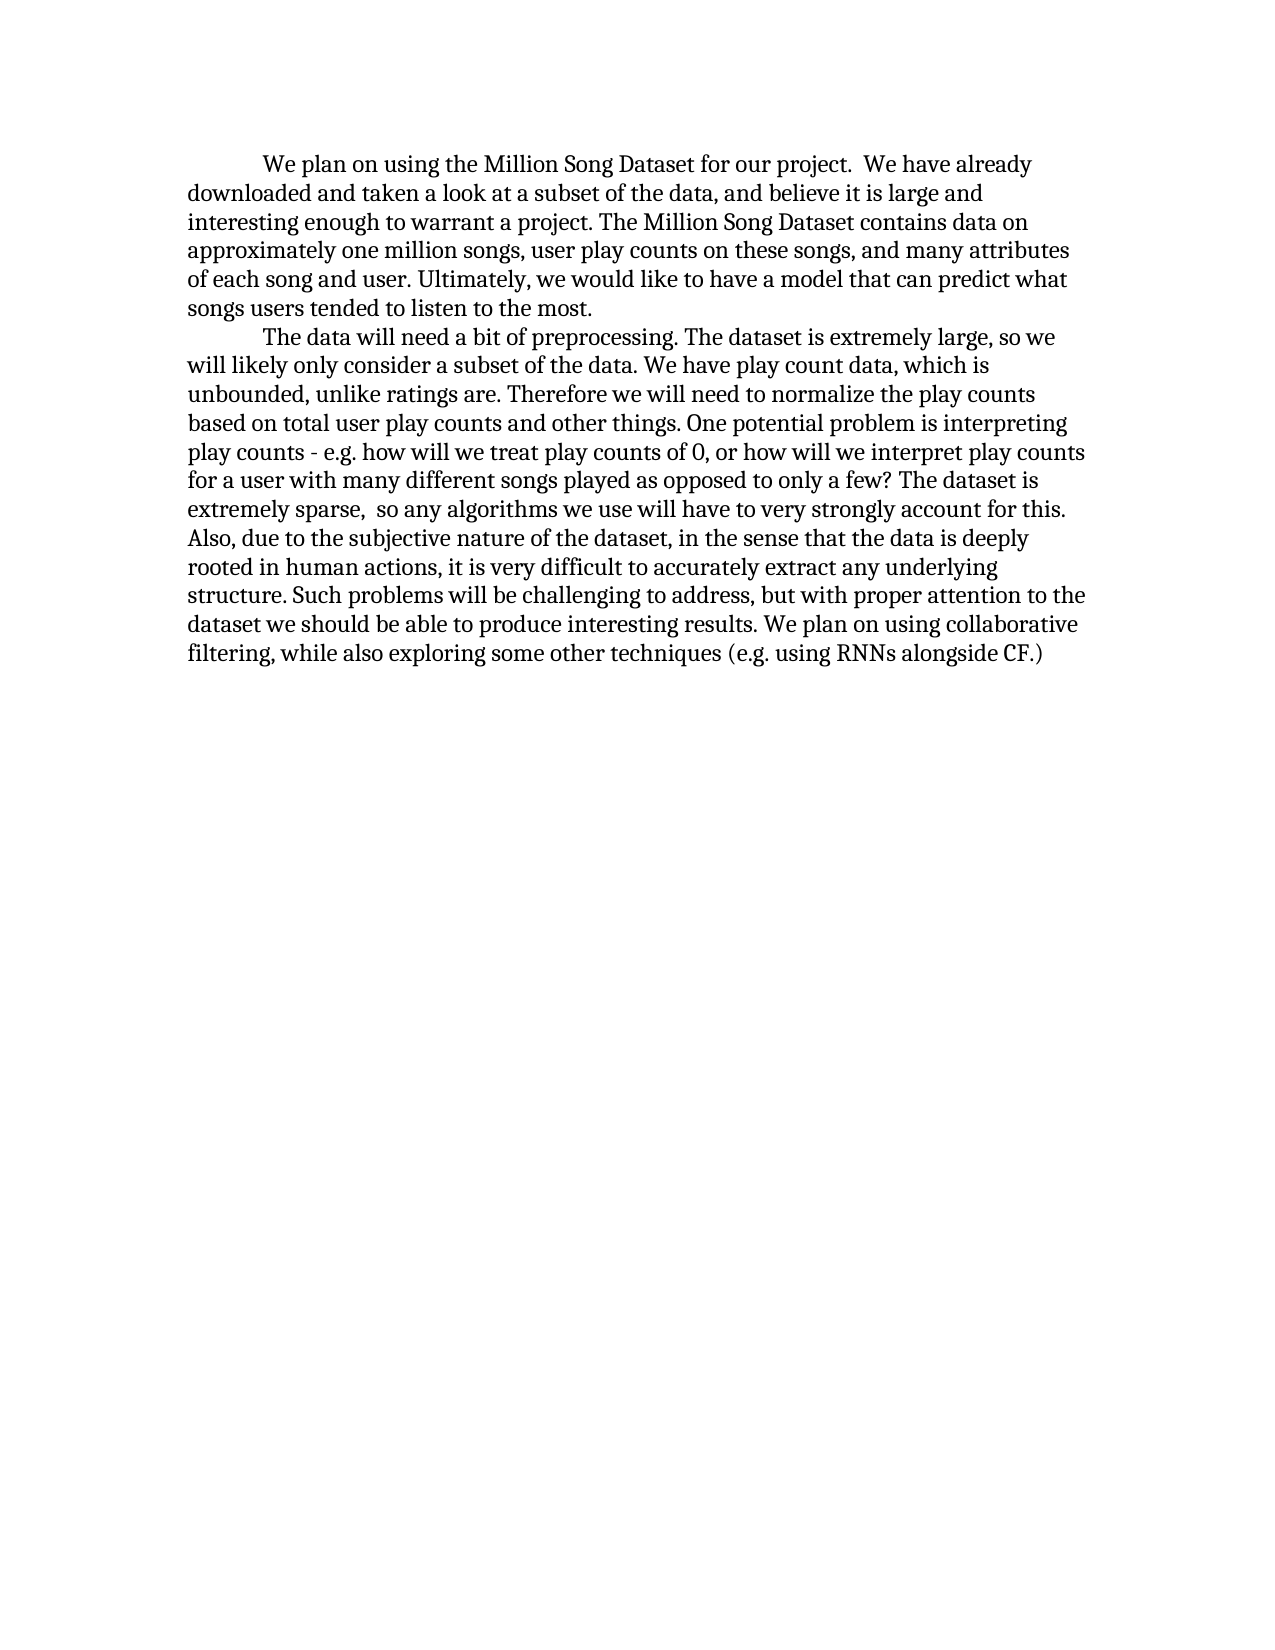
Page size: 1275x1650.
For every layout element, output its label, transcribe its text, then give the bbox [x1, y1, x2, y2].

text We plan on using the Million Song Dataset for our project. We have already downloaded and taken a look at a subset of the data, and believe it is large and interesting enough to warrant a project. The Million Song Dataset contains data on approximately one million songs, user play counts on these songs, and many attributes of each song and user. Ultimately, we would like to have a model that can predict what songs users tended to listen to the most. [187, 150, 1087, 322]
text The data will need a bit of preprocessing. The dataset is extremely large, so we will likely only consider a subset of the data. We have play count data, which is unbounded, unlike ratings are. Therefore we will need to normalize the play counts based on total user play counts and other things. One potential problem is interpreting play counts - e.g. how will we treat play counts of 0, or how will we interpret play counts for a user with many different songs played as opposed to only a few? The dataset is extremely sparse, so any algorithms we use will have to very strongly account for this. Also, due to the subjective nature of the dataset, in the sense that the data is deeply rooted in human actions, it is very difficult to accurately extract any underlying structure. Such problems will be challenging to address, but with proper attention to the dataset we should be able to produce interesting results. We plan on using collaborative filtering, while also exploring some other techniques (e.g. using RNNs alongside CF.) [187, 322, 1087, 667]
